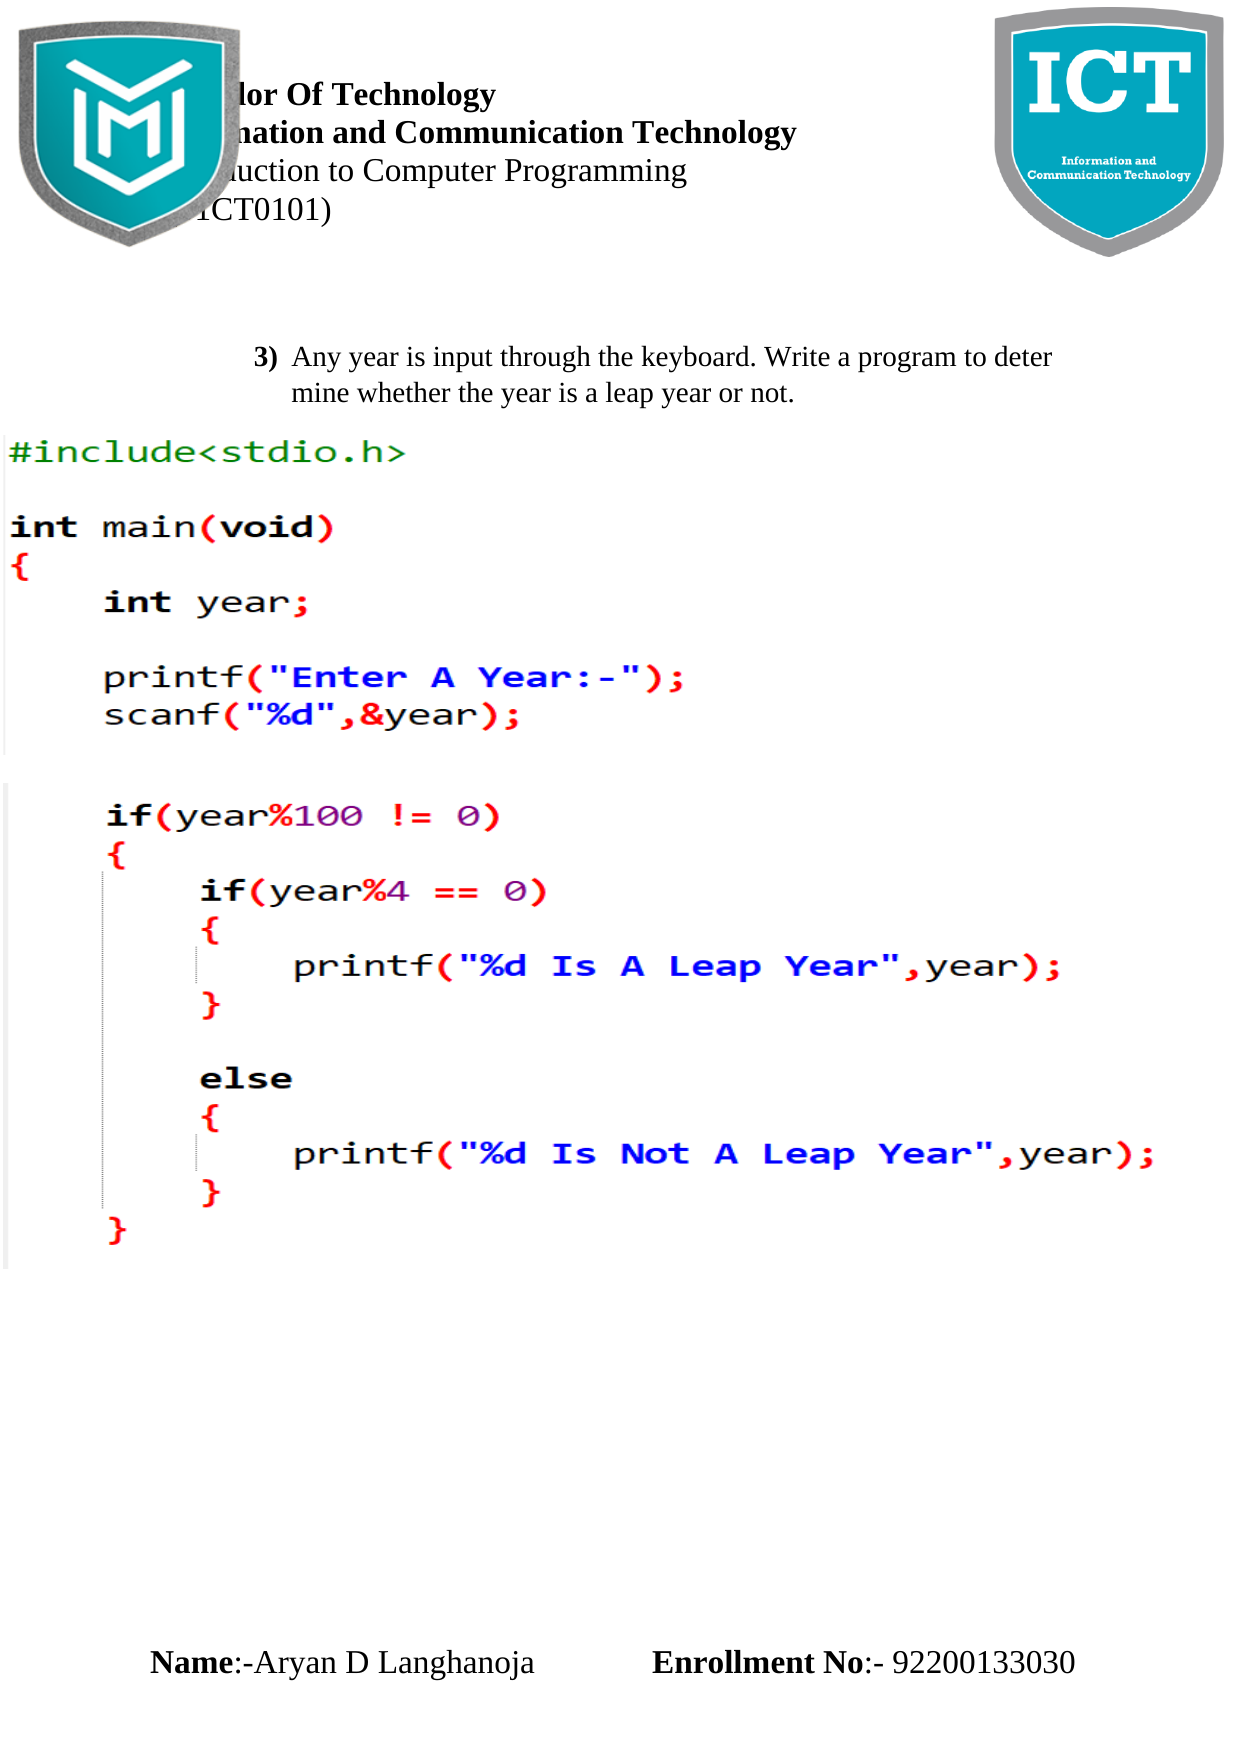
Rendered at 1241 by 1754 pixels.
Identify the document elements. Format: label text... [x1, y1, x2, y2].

list Any year is input through the keyboard. Write a program to deter mine whether the year is a leap year or not. [253, 339, 1090, 409]
picture [971, 5, 1234, 262]
picture [1, 435, 1232, 753]
picture [8, 16, 250, 249]
picture [1, 783, 1238, 1268]
